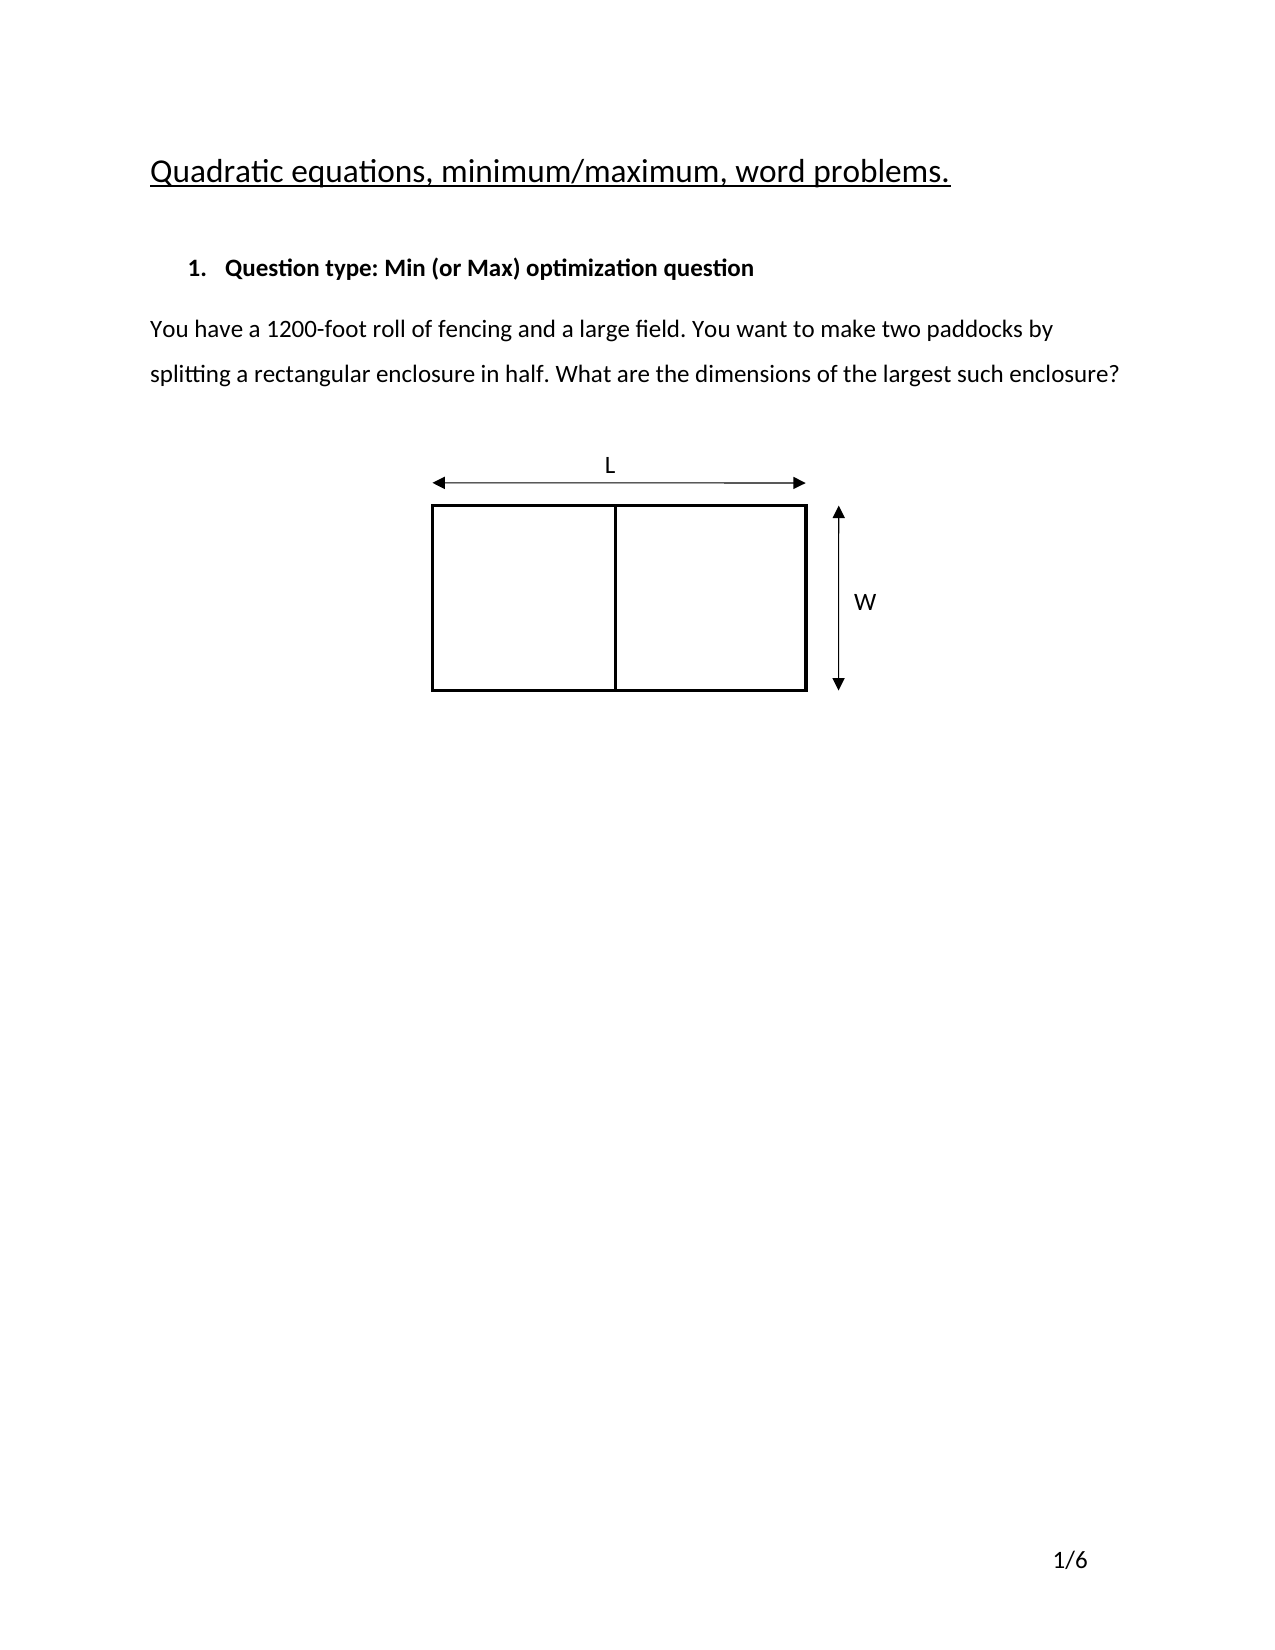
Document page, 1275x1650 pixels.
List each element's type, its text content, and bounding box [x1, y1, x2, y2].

text Quadratic equations, minimum/maximum, word problems. [150, 150, 1125, 191]
list Question type: Min (or Max) optimization question [187, 252, 1125, 282]
text You have a 1200-foot roll of fencing and a large field. You want to make two paddocks by splitting a rectangular enclosure in half. What are the dimensions of the largest such enclosure? [150, 313, 1125, 435]
